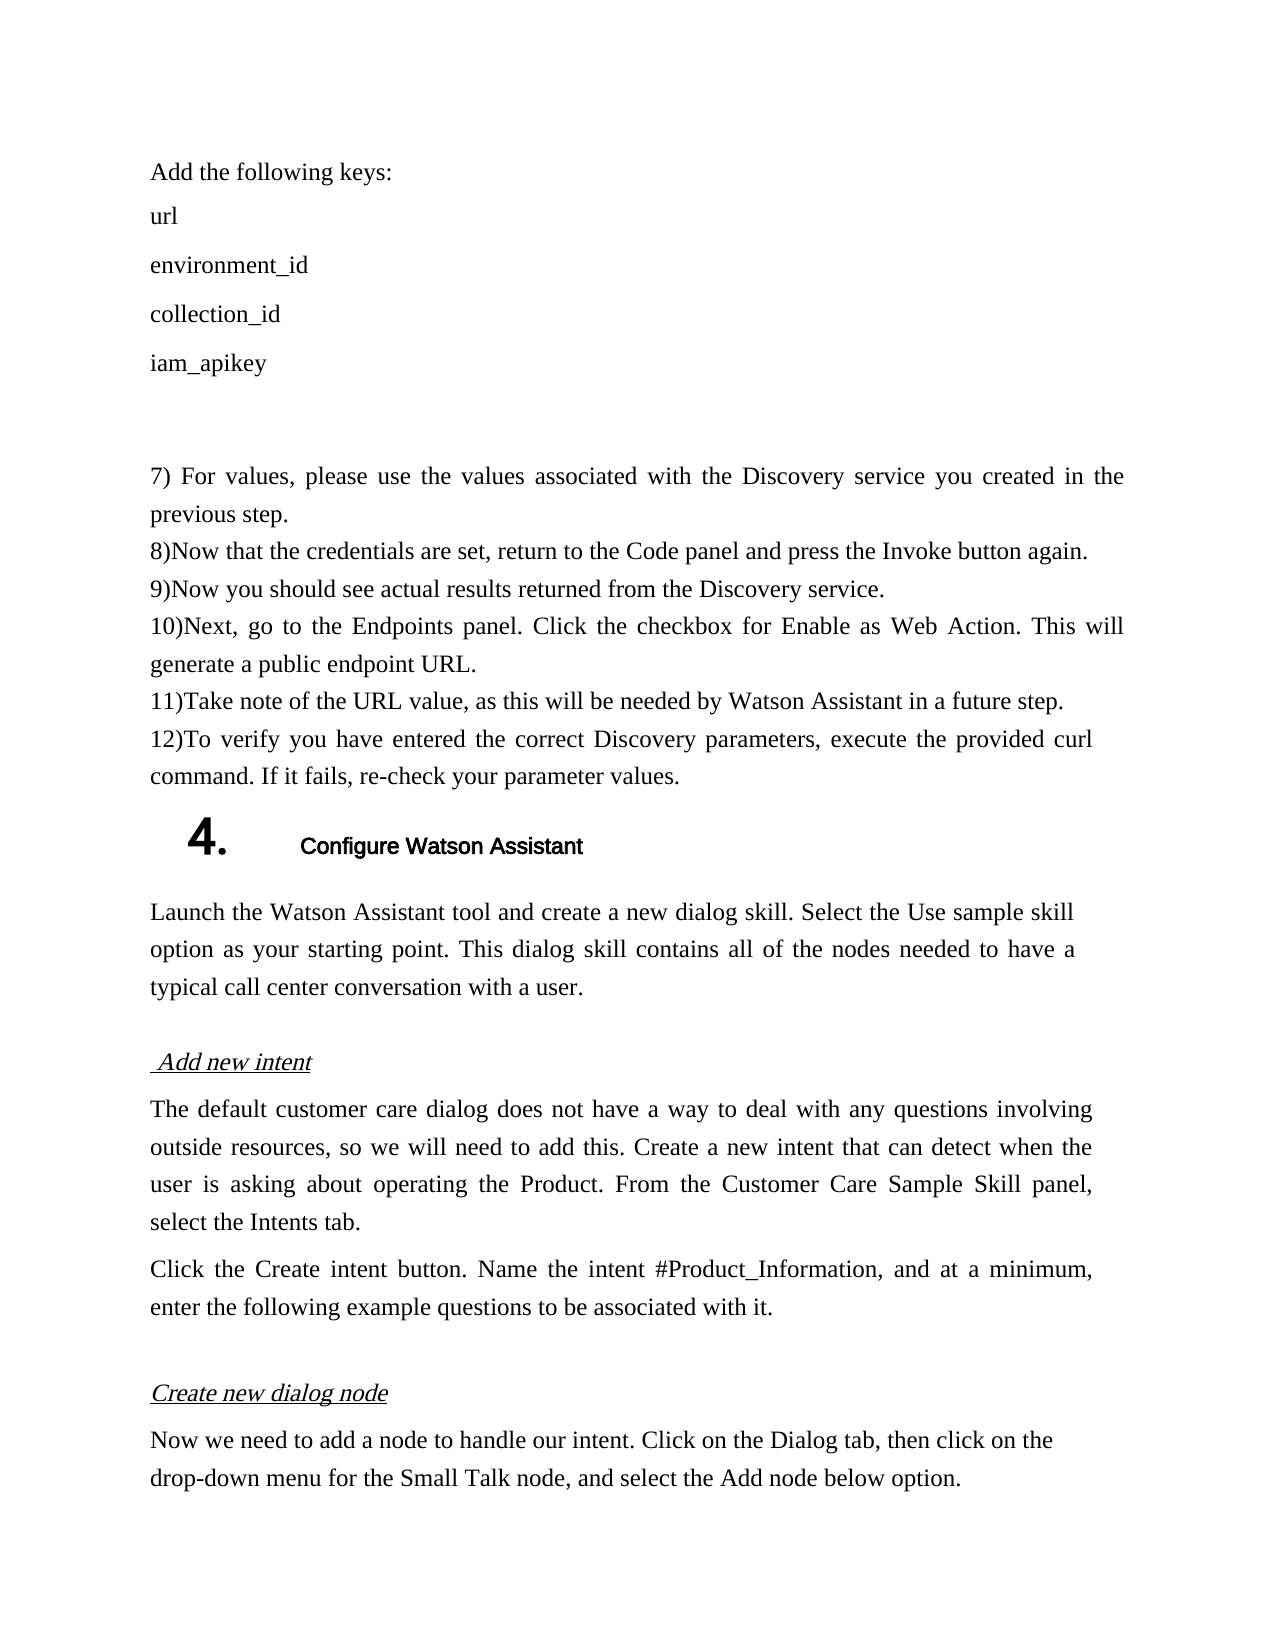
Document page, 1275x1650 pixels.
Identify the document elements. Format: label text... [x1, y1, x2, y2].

text environment_id [150, 243, 1125, 281]
text 11)Take note of the URL value, as this will be needed by Watson Assistant in a future step. [150, 680, 1125, 717]
text 10)Next, go to the Endpoints panel. Click the checkbox for Enable as Web Action. This will generate a public endpoint URL. [150, 605, 1125, 680]
text collection_id [150, 292, 1125, 330]
text Add the following keys: [150, 150, 1125, 187]
text Now we need to add a node to handle our intent. Click on the Dialog tab, then click on the drop-down menu for the Small Talk node, and select the Add node below option. [150, 1418, 1094, 1493]
text Click the Create intent button. Name the intent #Product_Information, and at a minimum, enter the following example questions to be associated with it. [150, 1247, 1094, 1322]
text 12)To verify you have entered the correct Discovery parameters, execute the provided curl command. If it fails, re-check your parameter values. [150, 717, 1094, 792]
text 7) For values, please use the values associated with the Discovery service you created in the previous step. [150, 455, 1125, 530]
subtitle Configure Watson Assistant [187, 830, 1125, 860]
text 9)Now you should see actual results returned from the Discovery service. [150, 567, 1125, 605]
text Launch the Watson Assistant tool and create a new dialog skill. Select the Use sample skill option as your starting point. This dialog skill contains all of the nodes needed to have a typical call center conversation with a user. [150, 890, 1076, 1002]
text Create new dialog node [150, 1371, 1125, 1409]
text iam_apikey [150, 341, 1125, 379]
text 8)Now that the credentials are set, return to the Code panel and press the Invoke button again. [150, 530, 1125, 567]
text The default customer care dialog does not have a way to deal with any questions involving outside resources, so we will need to add this. Create a new intent that can detect when the user is asking about operating the Product. From the Customer Care Sample Skill panel, select the Intents tab. [150, 1088, 1094, 1238]
text url [150, 194, 1125, 232]
text Add new intent [150, 1040, 1125, 1078]
